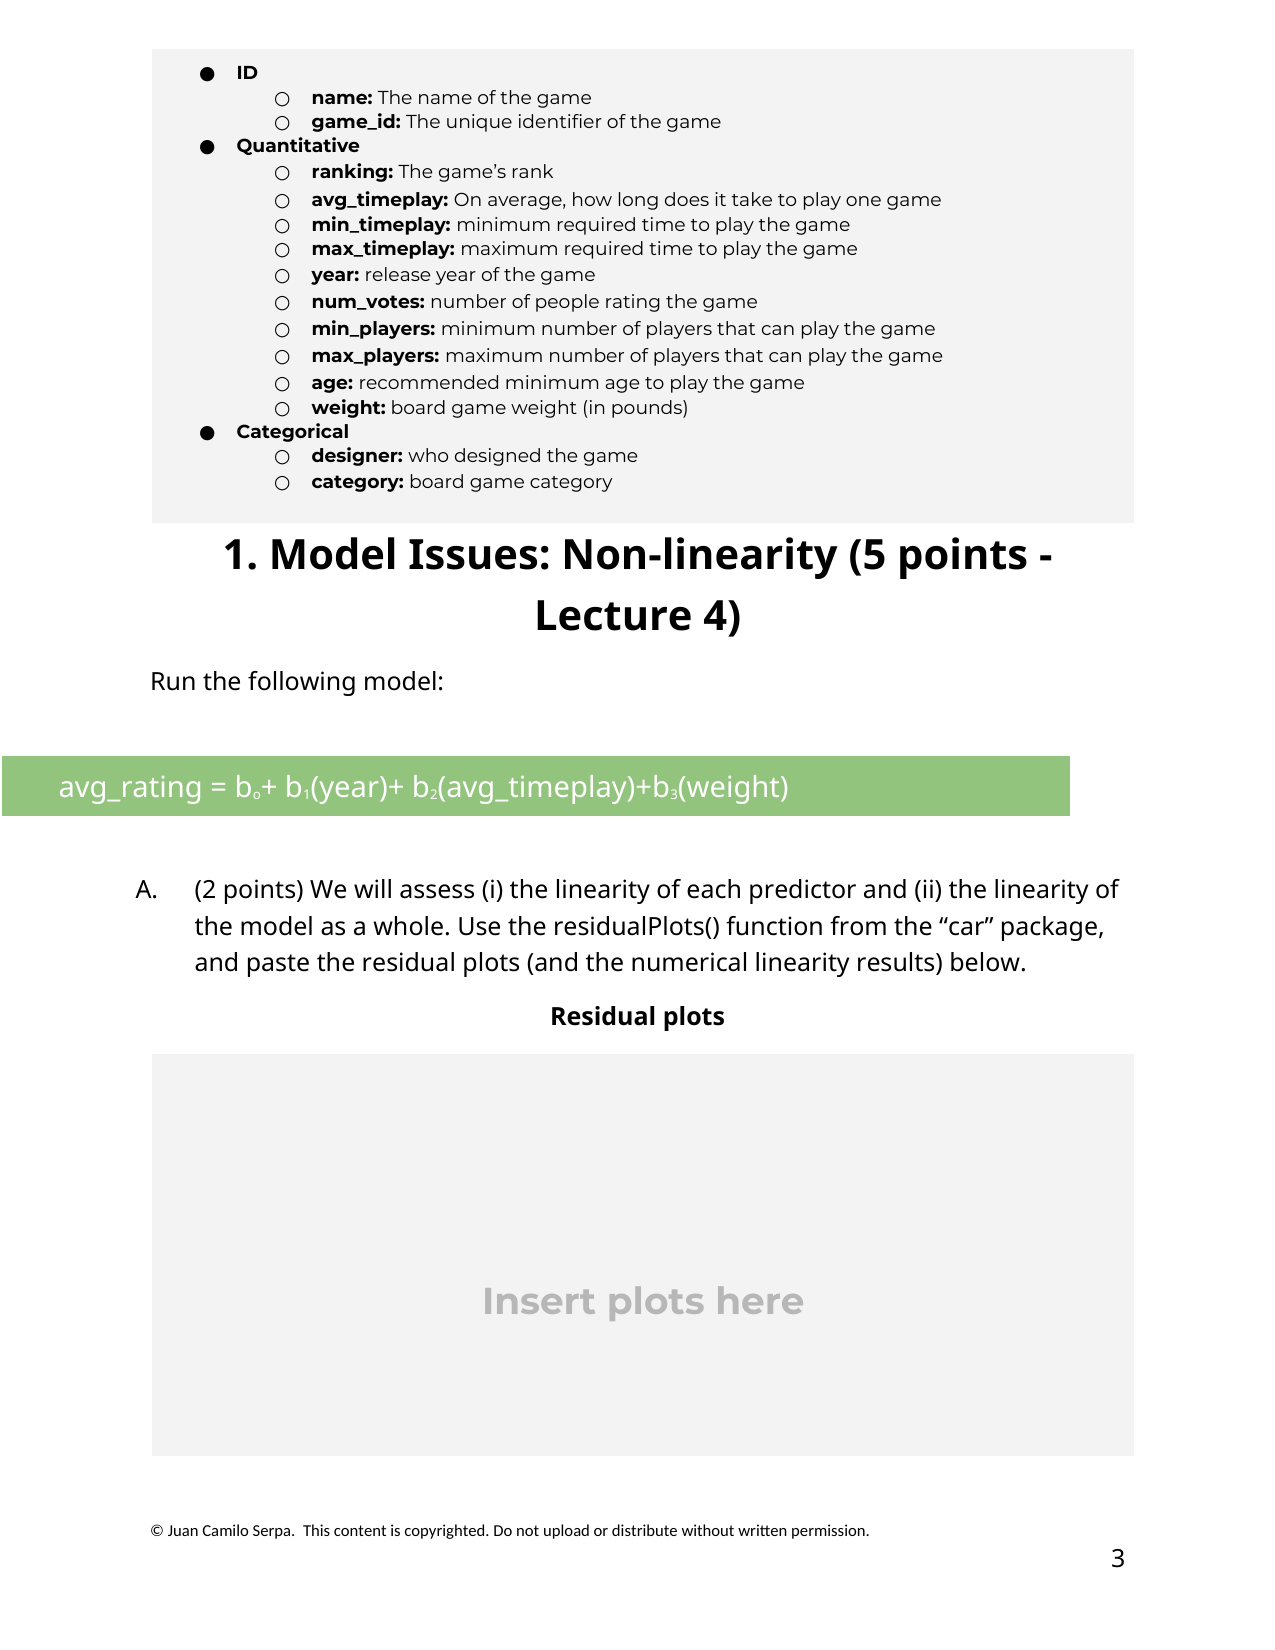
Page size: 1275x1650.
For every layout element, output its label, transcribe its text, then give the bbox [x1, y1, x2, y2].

table_header avg_rating = bo+ b1(year)+ b2(avg_timeplay)+b3(weight) [2, 756, 1070, 816]
table_header ID name: The name of the game game_id: The unique identifier of the game Quantitative ranking: The game’s rank avg_timeplay: On average, how long does it take to play one game min_timeplay: minimum required time to play the game max_timeplay: maximum required time to play the game year: release year of the game num_votes: number of people rating the game min_players: minimum number of players that can play the game max_players: maximum number of players that can play the game age: recommended minimum age to play the game weight: board game weight (in pounds) Categorical designer: who designed the game category: board game category [152, 49, 1134, 523]
table_header Insert plots here [152, 1054, 1134, 1456]
text Run the following model: [150, 664, 1125, 698]
text Residual plots [150, 998, 1125, 1033]
list (2 points) We will assess (i) the linearity of each predictor and (ii) the linearity of the model as a whole. Use the residualPlots() function from the “car” package, and paste the residual plots (and the numerical linearity results) below. [135, 872, 1125, 979]
subtitle 1. Model Issues: Non-linearity (5 points - Lecture 4) [150, 525, 1125, 643]
